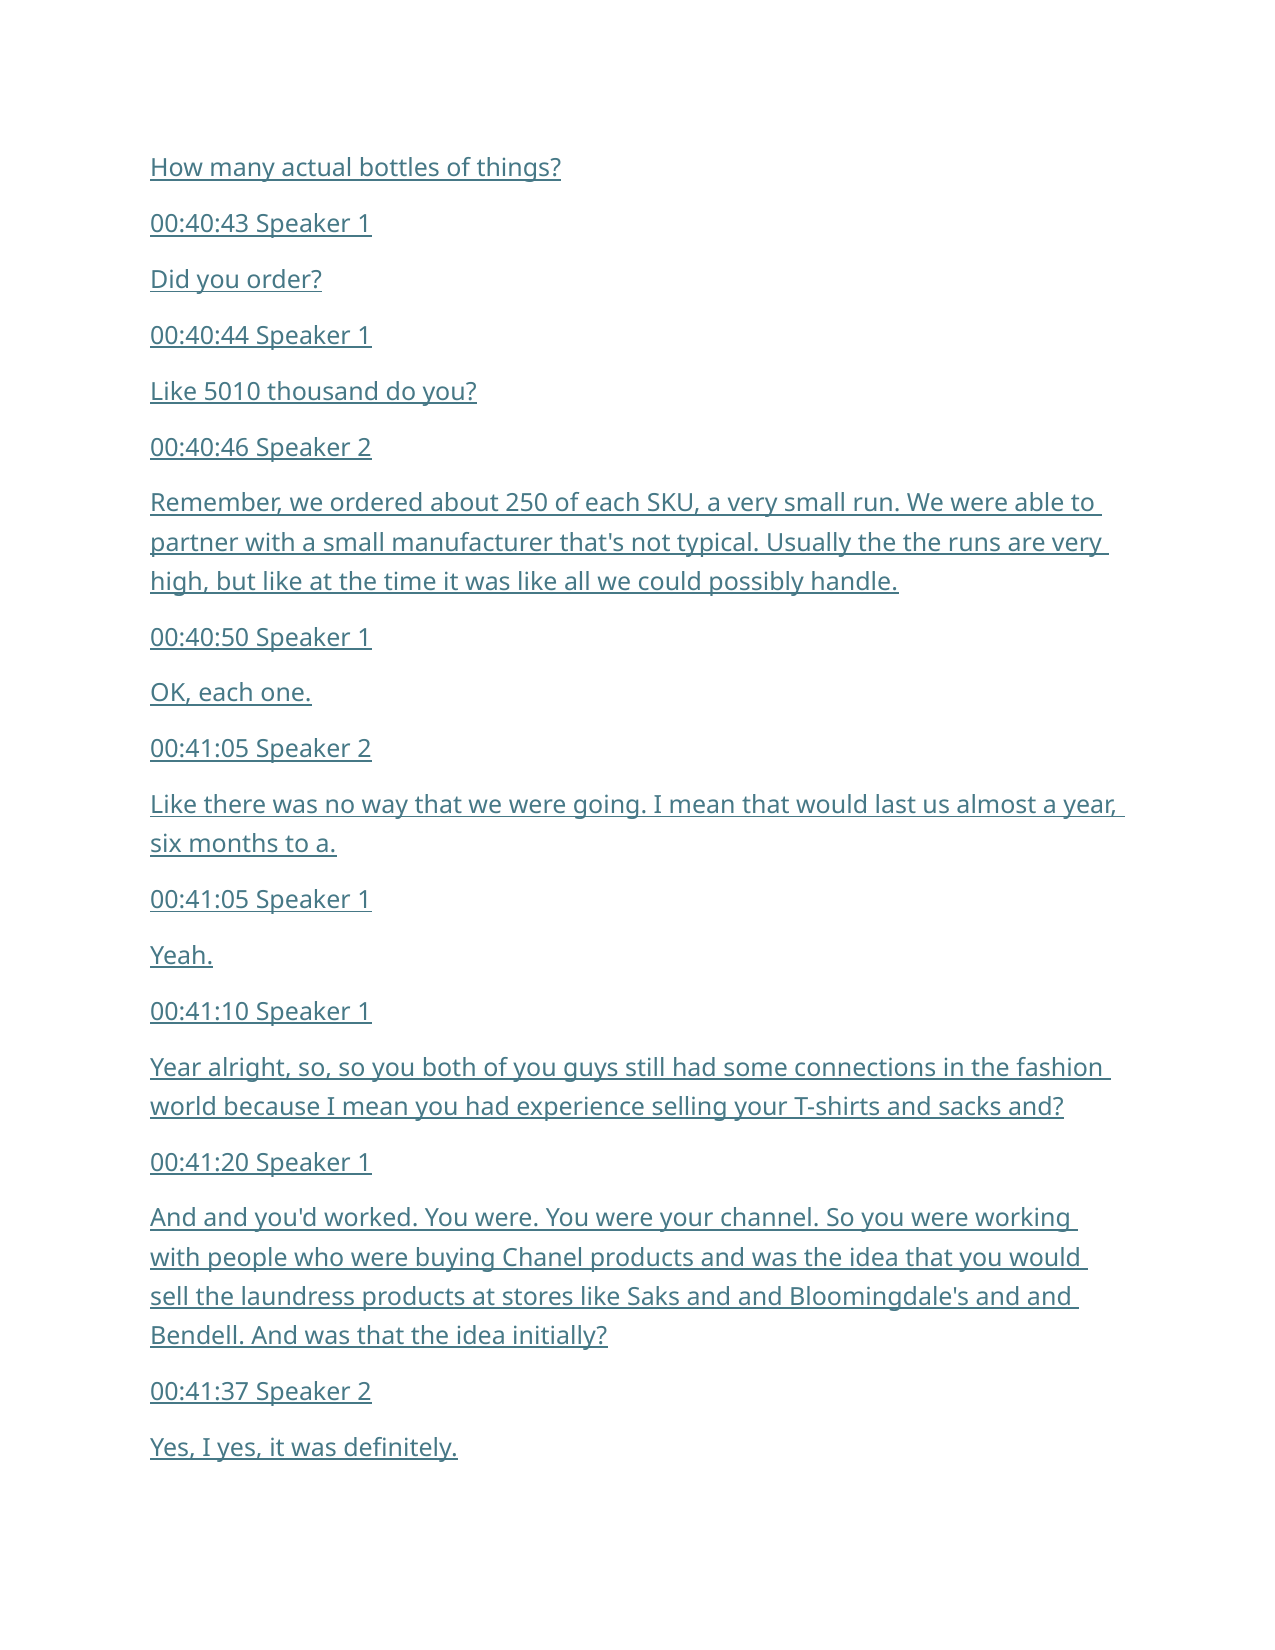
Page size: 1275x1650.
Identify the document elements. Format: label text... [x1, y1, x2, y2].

text Like there was no way that we were going. I mean that would last us almost a year, six months to a. [150, 787, 1125, 816]
text 00:41:05 Speaker 2 [150, 731, 1125, 765]
text 00:40:46 Speaker 2 [150, 429, 1125, 463]
text 00:40:44 Speaker 1 [150, 317, 1125, 352]
text Like 5010 thousand do you? [150, 373, 1125, 407]
text Remember, we ordered about 250 of each SKU, a very small run. We were able to partner with a small manufacturer that's not typical. Usually the the runs are very high, but like at the time it was like all we could possibly handle. [150, 485, 1125, 597]
text And and you'd worked. You were. You were your channel. So you were working with people who were buying Chanel products and was the idea that you would sell the laundress products at stores like Saks and and Bloomingdale's and and Bendell. And was that the idea initially? [150, 1200, 1125, 1352]
text 00:40:43 Speaker 1 [150, 206, 1125, 240]
text OK, each one. [150, 675, 1125, 709]
text Yeah. [150, 937, 1125, 972]
text 00:41:10 Speaker 1 [150, 993, 1125, 1027]
text Did you order? [150, 262, 1125, 296]
text Like there was no way that we were going. I mean that would last us almost a year, six months to a. [150, 817, 1125, 860]
text 00:41:05 Speaker 1 [150, 882, 1125, 916]
text 00:41:20 Speaker 1 [150, 1144, 1125, 1178]
text Yes, I yes, it was definitely. [150, 1429, 1125, 1463]
text 00:41:37 Speaker 2 [150, 1373, 1125, 1407]
text How many actual bottles of things? [150, 150, 1125, 184]
text 00:40:50 Speaker 1 [150, 619, 1125, 653]
text Year alright, so, so you both of you guys still had some connections in the fashion world because I mean you had experience selling your T-shirts and sacks and? [150, 1049, 1125, 1122]
